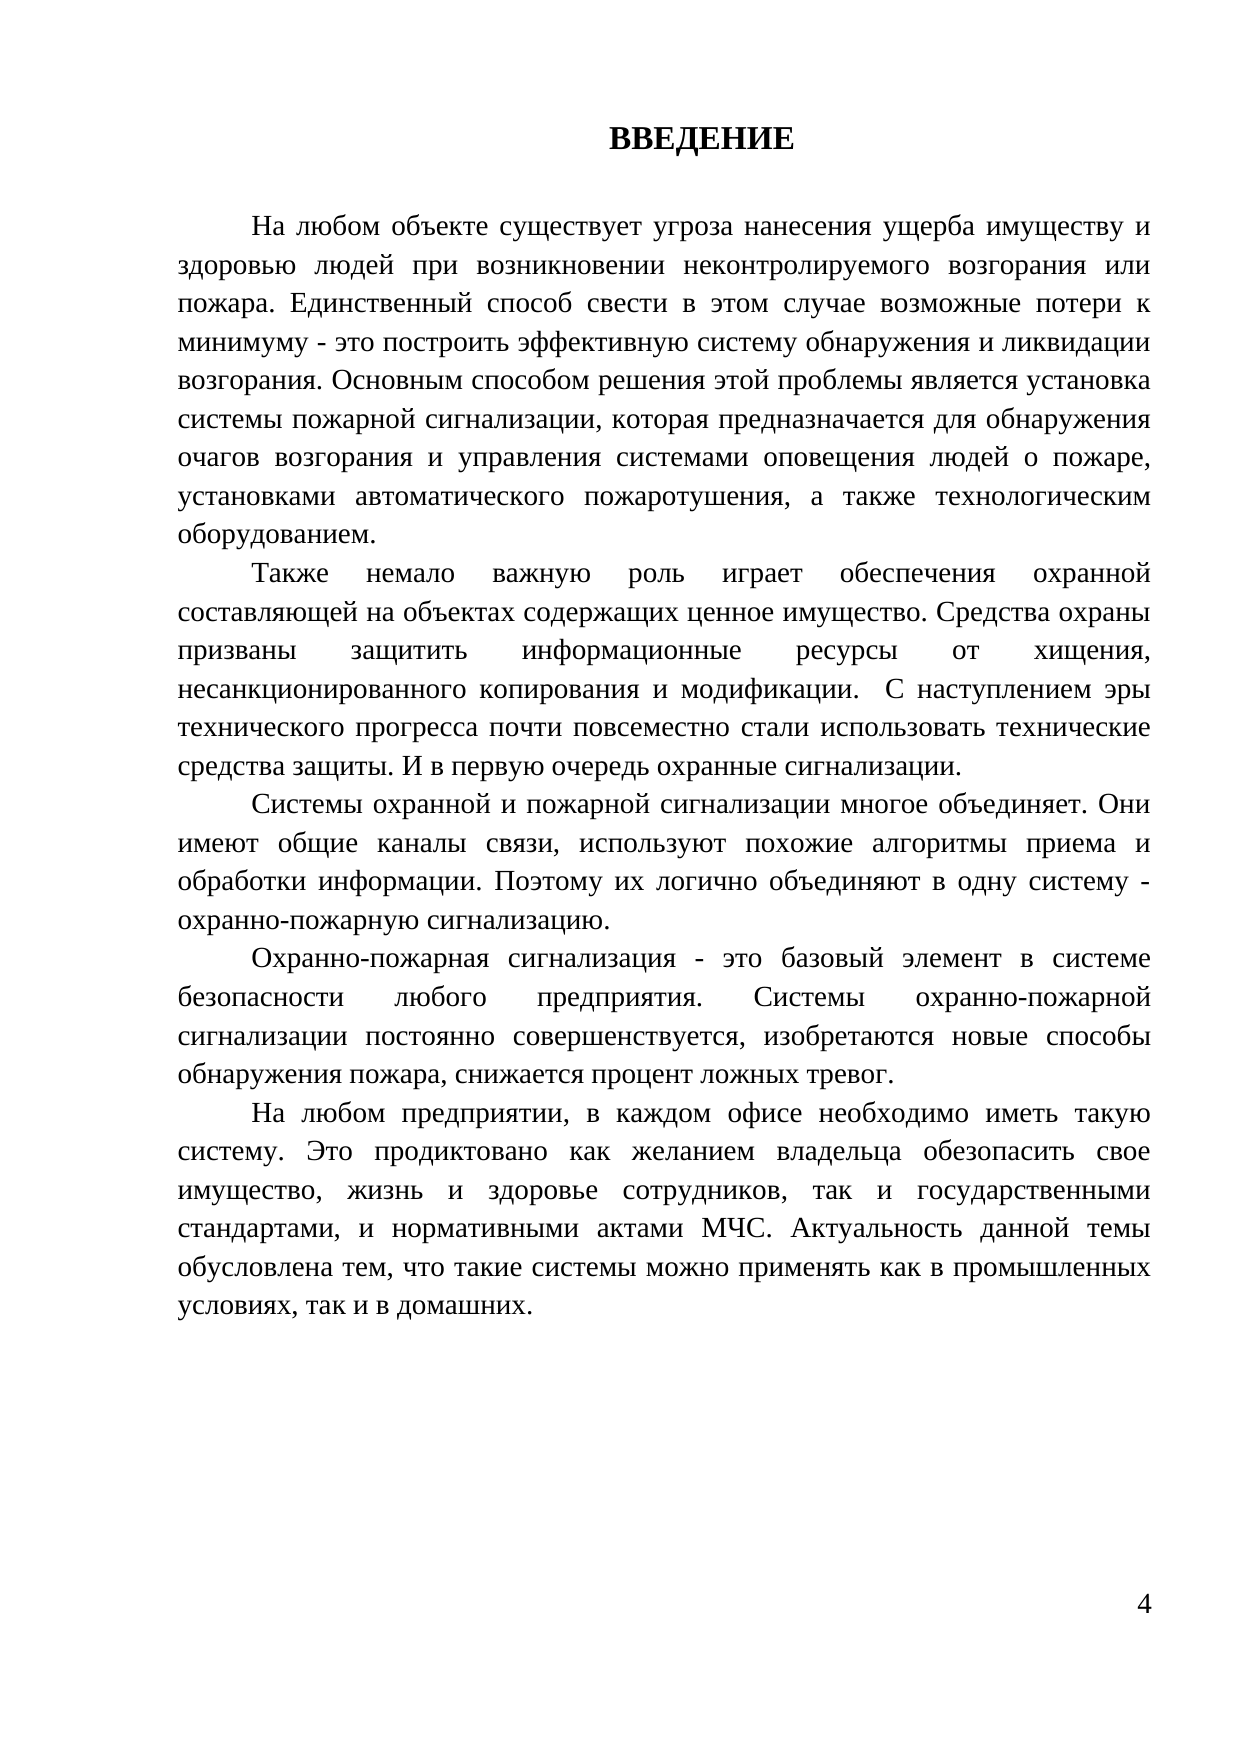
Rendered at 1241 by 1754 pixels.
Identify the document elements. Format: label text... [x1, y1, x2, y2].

subtitle ВВЕДЕНИЕ [252, 118, 1152, 156]
text Также немало важную роль играет обеспечения охранной составляющей на объектах содержащих ценное имущество. Средства охраны призваны защитить информационные ресурсы от хищения, несанкционированного копирования и модификации. С наступлением эры технического прогресса почти повсеместно стали использовать технические средства защиты. И в первую очередь охранные сигнализации. [177, 555, 1152, 781]
text Системы охранной и пожарной сигнализации многое объединяет. Они имеют общие каналы связи, используют похожие алгоритмы приема и обработки информации. Поэтому их логично объединяют в одну систему - охранно-пожарную сигнализацию. [177, 786, 1152, 936]
text Охранно-пожарная сигнализация - это базовый элемент в системе безопасности любого предприятия. Системы охранно-пожарной сигнализации постоянно совершенствуется, изобретаются новые способы обнаружения пожара, снижается процент ложных тревог. [177, 941, 1152, 1090]
text На любом предприятии, в каждом офисе необходимо иметь такую систему. Это продиктовано как желанием владельца обезопасить свое имущество, жизнь и здоровье сотрудников, так и государственными стандартами, и нормативными актами МЧС. Актуальность данной темы обусловлена тем, что такие системы можно применять как в промышленных условиях, так и в домашних. [177, 1095, 1152, 1321]
text На любом объекте существует угроза нанесения ущерба имуществу и здоровью людей при возникновении неконтролируемого возгорания или пожара. Единственный способ свести в этом случае возможные потери к минимуму - это построить эффективную систему обнаружения и ликвидации возгорания. Основным способом решения этой проблемы является установка системы пожарной сигнализации, которая предназначается для обнаружения очагов возгорания и управления системами оповещения людей о пожаре, установками автоматического пожаротушения, а также технологическим оборудованием. [177, 208, 1152, 550]
